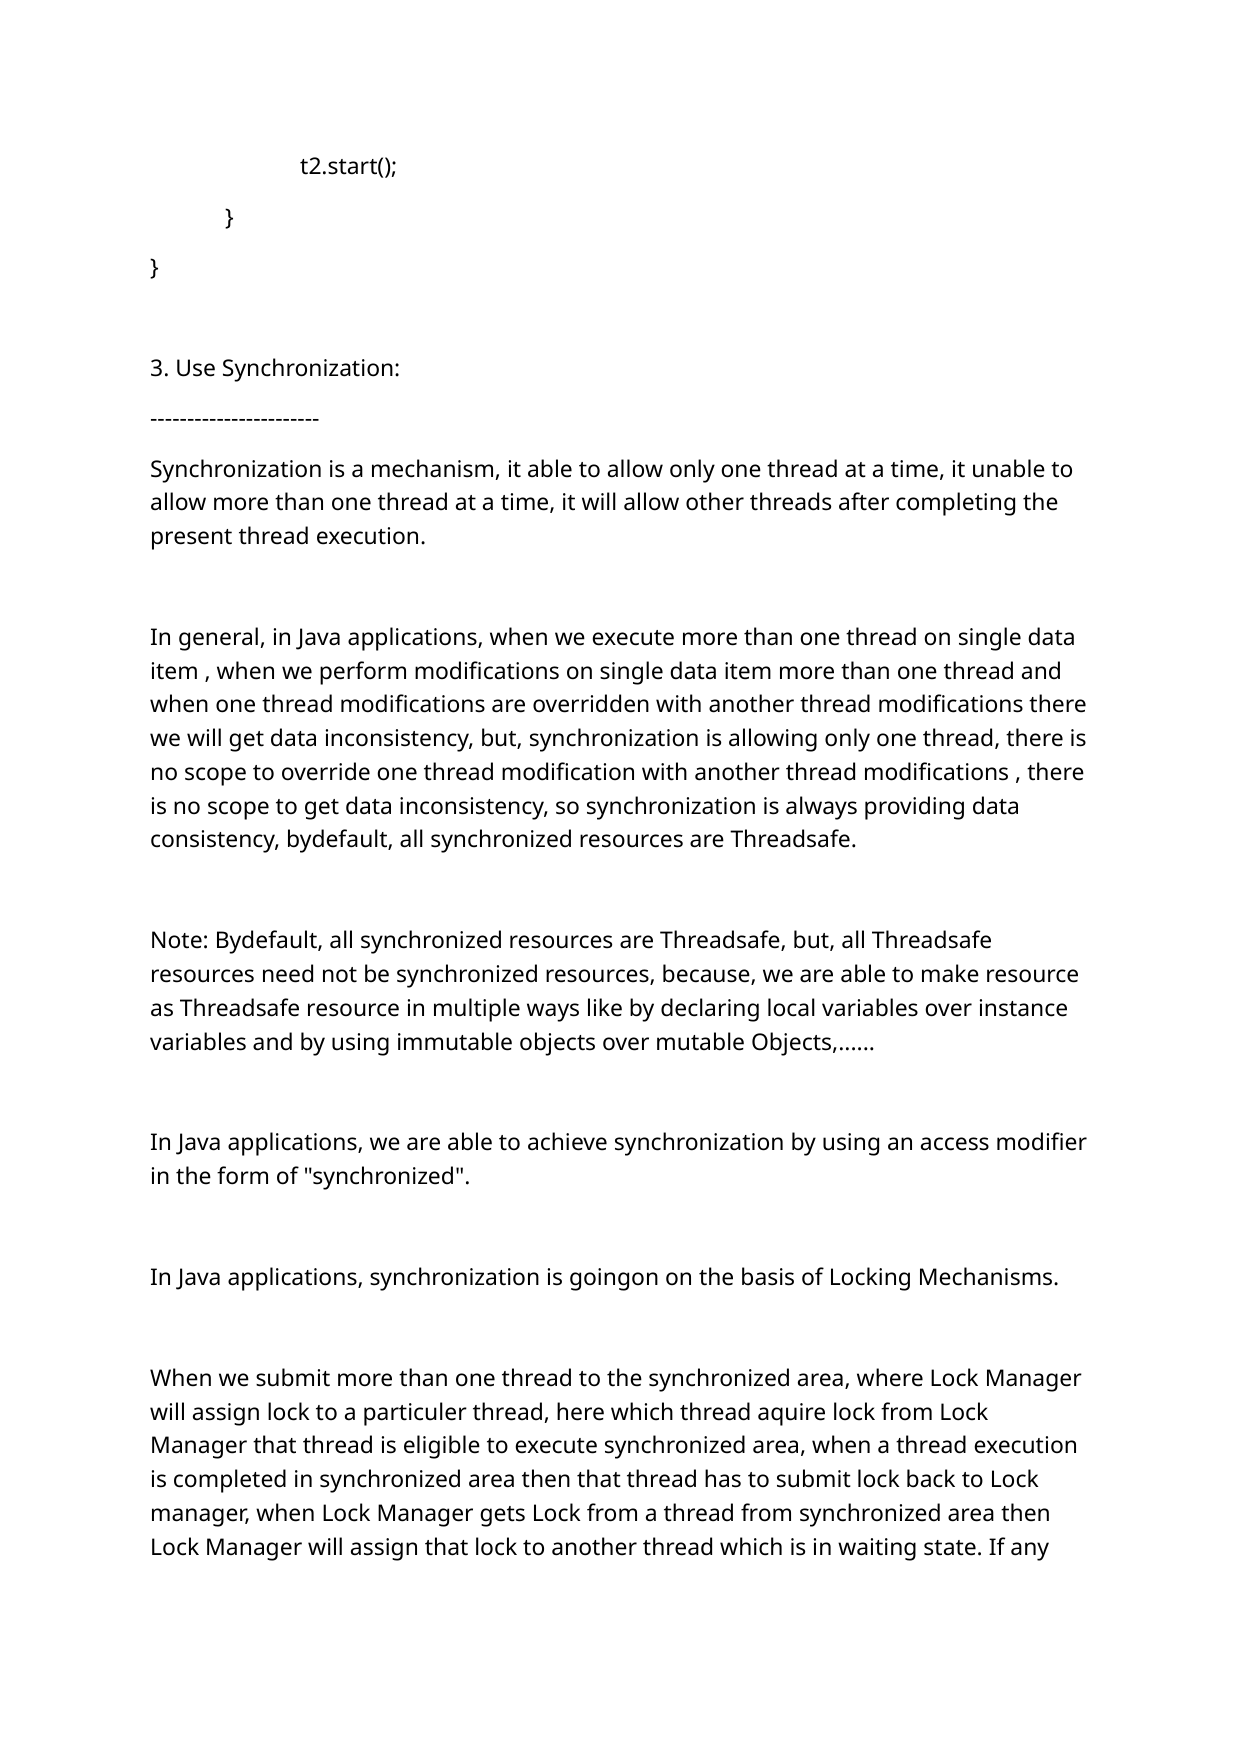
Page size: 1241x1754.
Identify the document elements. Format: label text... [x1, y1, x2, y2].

text In Java applications, synchronization is goingon on the basis of Locking Mechanisms. [150, 1261, 1090, 1292]
text Synchronization is a mechanism, it able to allow only one thread at a time, it unable to allow more than one thread at a time, it will allow other threads after completing the present thread execution. [150, 452, 1090, 551]
text In Java applications, we are able to achieve synchronization by using an access modifier in the form of "synchronized". [150, 1126, 1090, 1191]
text ----------------------- [150, 402, 1090, 433]
text t2.start(); [150, 150, 1090, 181]
text 3. Use Synchronization: [150, 352, 1090, 383]
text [150, 1362, 1090, 1562]
text In general, in Java applications, when we execute more than one thread on single data item , when we perform modifications on single data item more than one thread and when one thread modifications are overridden with another thread modifications there we will get data inconsistency, but, synchronization is allowing only one thread, there is no scope to override one thread modification with another thread modifications , there is no scope to get data inconsistency, so synchronization is always providing data consistency, bydefault, all synchronized resources are Threadsafe. [150, 621, 1090, 854]
text } [150, 200, 1090, 232]
text Note: Bydefault, all synchronized resources are Threadsafe, but, all Threadsafe resources need not be synchronized resources, because, we are able to make resource as Threadsafe resource in multiple ways like by declaring local variables over instance variables and by using immutable objects over mutable Objects,...... [150, 924, 1090, 1057]
text } [150, 251, 1090, 282]
